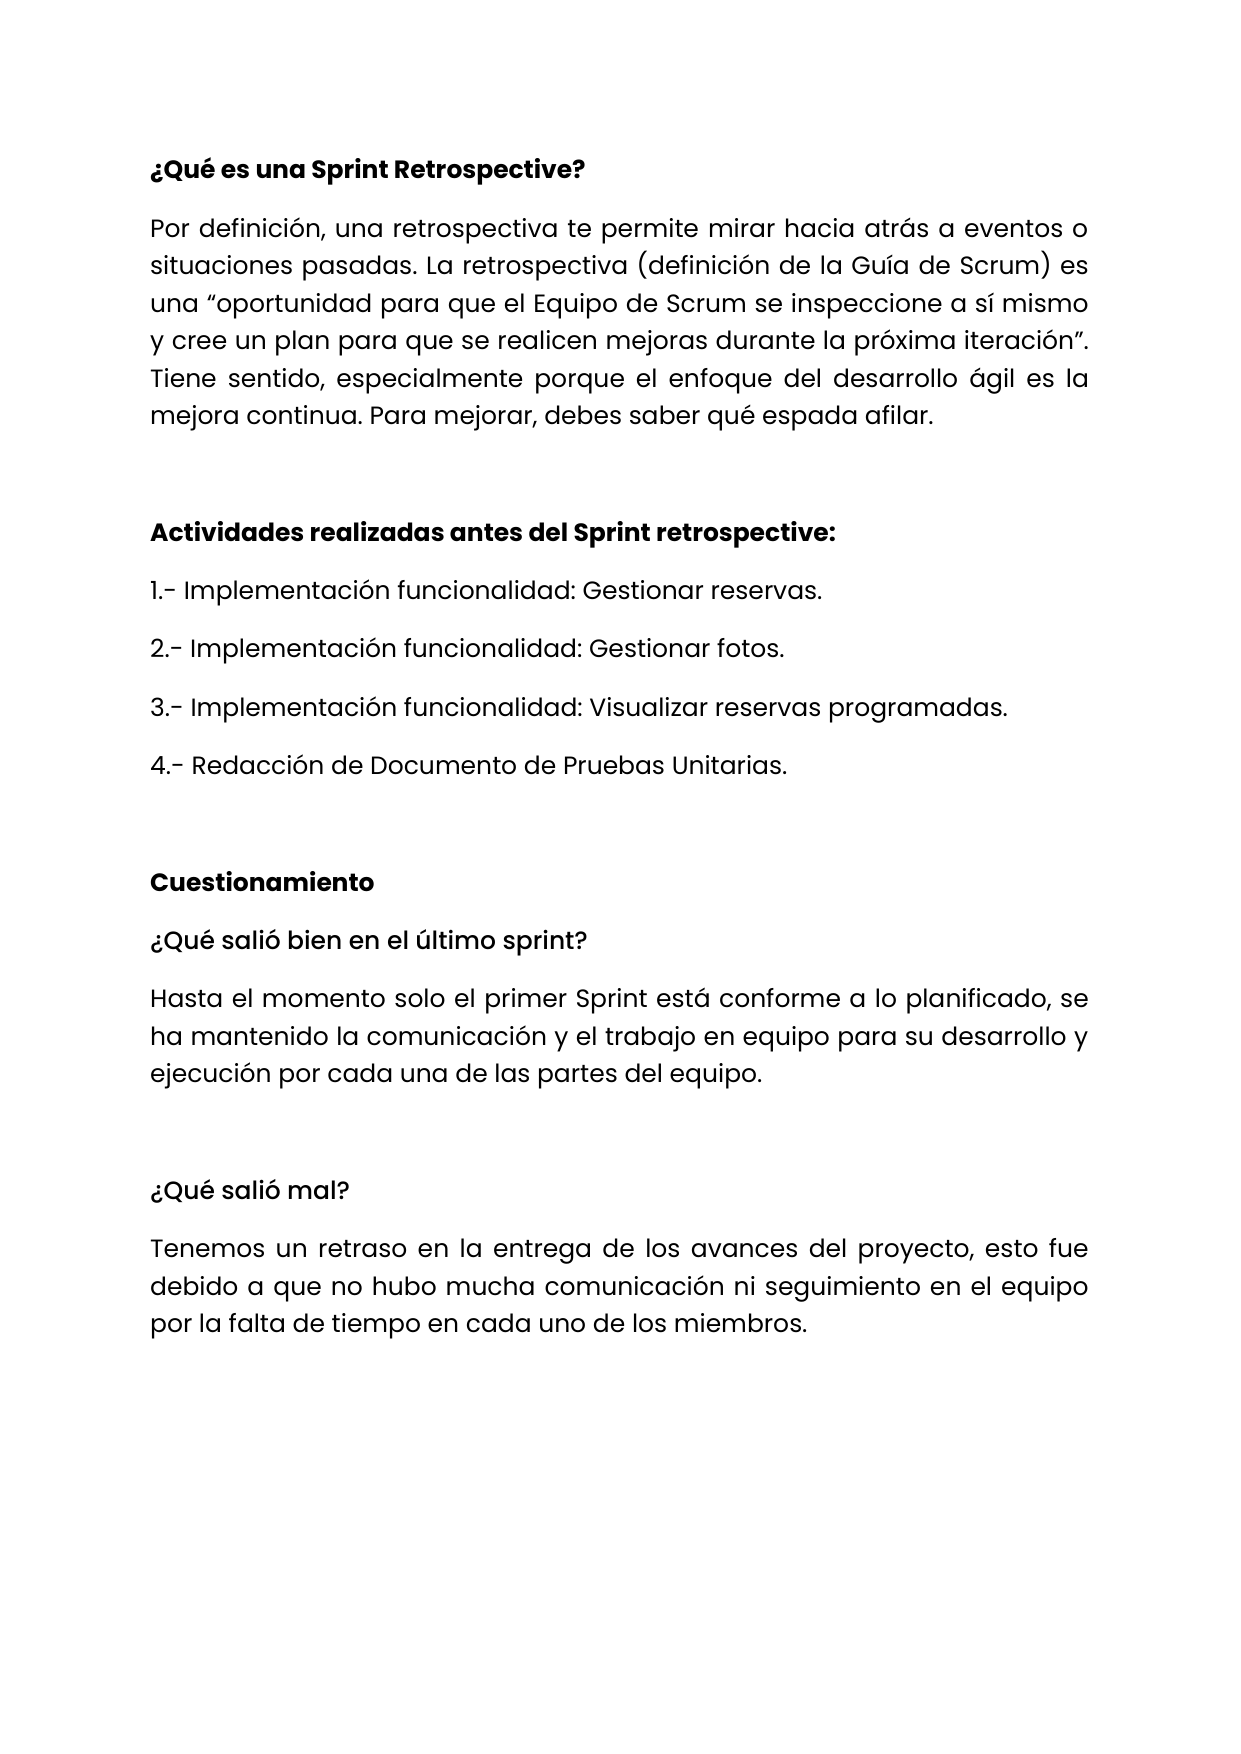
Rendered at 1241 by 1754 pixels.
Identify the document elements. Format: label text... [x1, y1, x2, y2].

text 1.- Implementación funcionalidad: Gestionar reservas. [150, 571, 1090, 608]
text ¿Qué salió bien en el último sprint? [150, 921, 1090, 958]
text Cuestionamiento [150, 862, 1090, 900]
text Actividades realizadas antes del Sprint retrospective: [150, 512, 1090, 550]
text 2.- Implementación funcionalidad: Gestionar fotos. [150, 629, 1090, 667]
text ¿Qué es una Sprint Retrospective? [150, 150, 1090, 187]
text 4.- Redacción de Documento de Pruebas Unitarias. [150, 746, 1090, 783]
text Tenemos un retraso en la entrega de los avances del proyecto, esto fue debido a que no hubo mucha comunicación ni seguimiento en el equipo por la falta de tiempo en cada uno de los miembros. [150, 1229, 1090, 1342]
text 3.- Implementación funcionalidad: Visualizar reservas programadas. [150, 687, 1090, 725]
text ¿Qué salió mal? [150, 1171, 1090, 1208]
text Hasta el momento solo el primer Sprint está conforme a lo planificado, se ha mantenido la comunicación y el trabajo en equipo para su desarrollo y ejecución por cada una de las partes del equipo. [150, 979, 1090, 1092]
text Por definición, una retrospectiva te permite mirar hacia atrás a eventos o situaciones pasadas. La retrospectiva (definición de la Guía de Scrum) es una “oportunidad para que el Equipo de Scrum se inspeccione a sí mismo y cree un plan para que se realicen mejoras durante la próxima iteración”. Tiene sentido, especialmente porque el enfoque del desarrollo ágil es la mejora continua. Para mejorar, debes saber qué espada afilar. [150, 208, 1090, 433]
